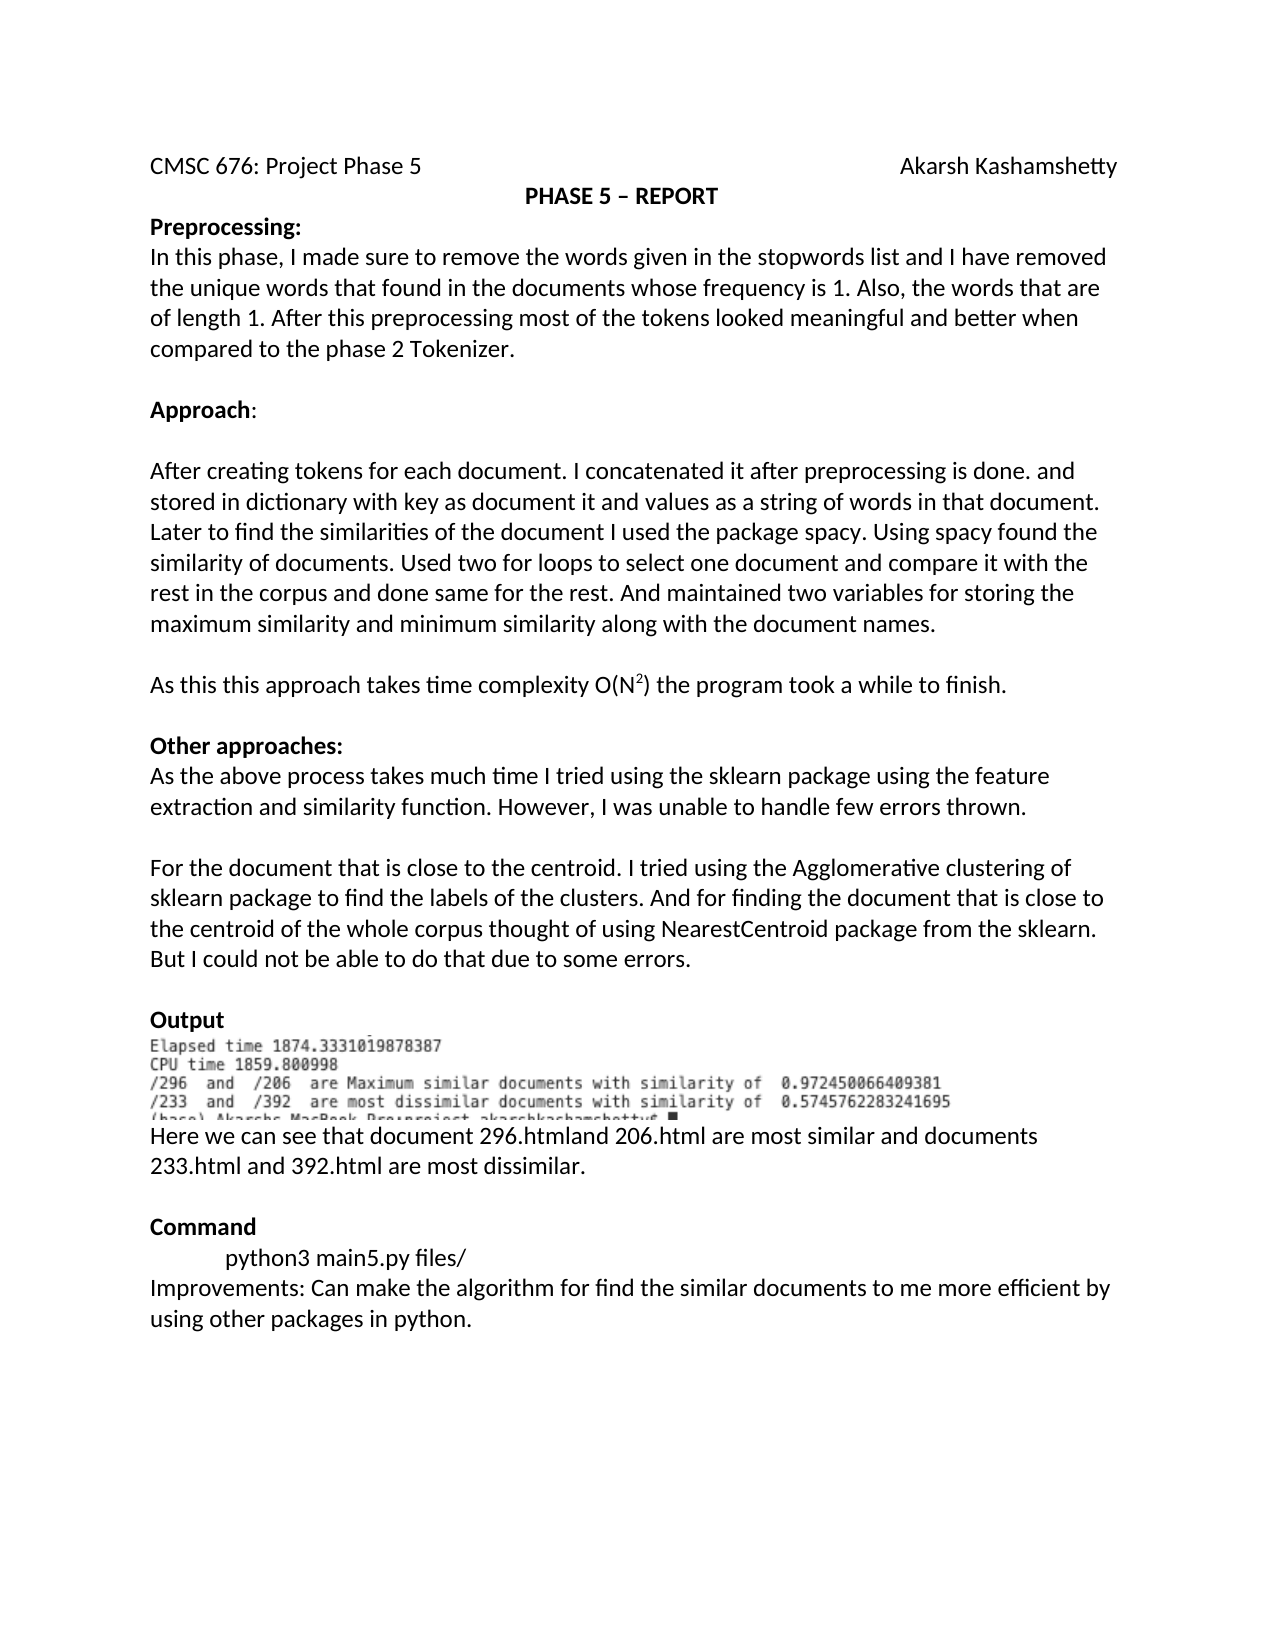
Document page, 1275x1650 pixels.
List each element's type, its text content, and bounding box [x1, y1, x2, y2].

text In this phase, I made sure to remove the words given in the stopwords list and I have removed the unique words that found in the documents whose frequency is 1. Also, the words that are of length 1. After this preprocessing most of the tokens looked meaningful and better when compared to the phase 2 Tokenizer. [150, 242, 1125, 364]
text CMSC 676: Project Phase 5 Akarsh Kashamshetty [150, 150, 1125, 181]
text Later to find the similarities of the document I used the package spacy. Using spacy found the similarity of documents. Used two for loops to select one document and compare it with the rest in the corpus and done same for the rest. And maintained two variables for storing the maximum similarity and minimum similarity along with the document names. [150, 516, 1125, 638]
text Preprocessing: [150, 211, 1125, 242]
text Improvements: Can make the algorithm for find the similar documents to me more efficient by using other packages in python. [150, 1272, 1125, 1333]
text As this this approach takes time complexity O(N2) the program took a while to finish. [150, 669, 1125, 699]
text After creating tokens for each document. I concatenated it after preprocessing is done. and stored in dictionary with key as document it and values as a string of words in that document. [150, 455, 1125, 516]
text python3 main5.py files/ [150, 1242, 1125, 1272]
text Approach: [150, 394, 1125, 425]
text Command [150, 1211, 1125, 1242]
picture [150, 1035, 992, 1120]
text Output [150, 1004, 1125, 1035]
text As the above process takes much time I tried using the sklearn package using the feature extraction and similarity function. However, I was unable to handle few errors thrown. [150, 760, 1125, 821]
text Other approaches: [150, 730, 1125, 760]
text Here we can see that document 296.htmland 206.html are most similar and documents 233.html and 392.html are most dissimilar. [150, 1120, 1125, 1181]
text PHASE 5 – REPORT [450, 181, 1125, 211]
text For the document that is close to the centroid. I tried using the Agglomerative clustering of sklearn package to find the labels of the clusters. And for finding the document that is close to the centroid of the whole corpus thought of using NearestCentroid package from the sklearn. But I could not be able to do that due to some errors. [150, 852, 1125, 974]
